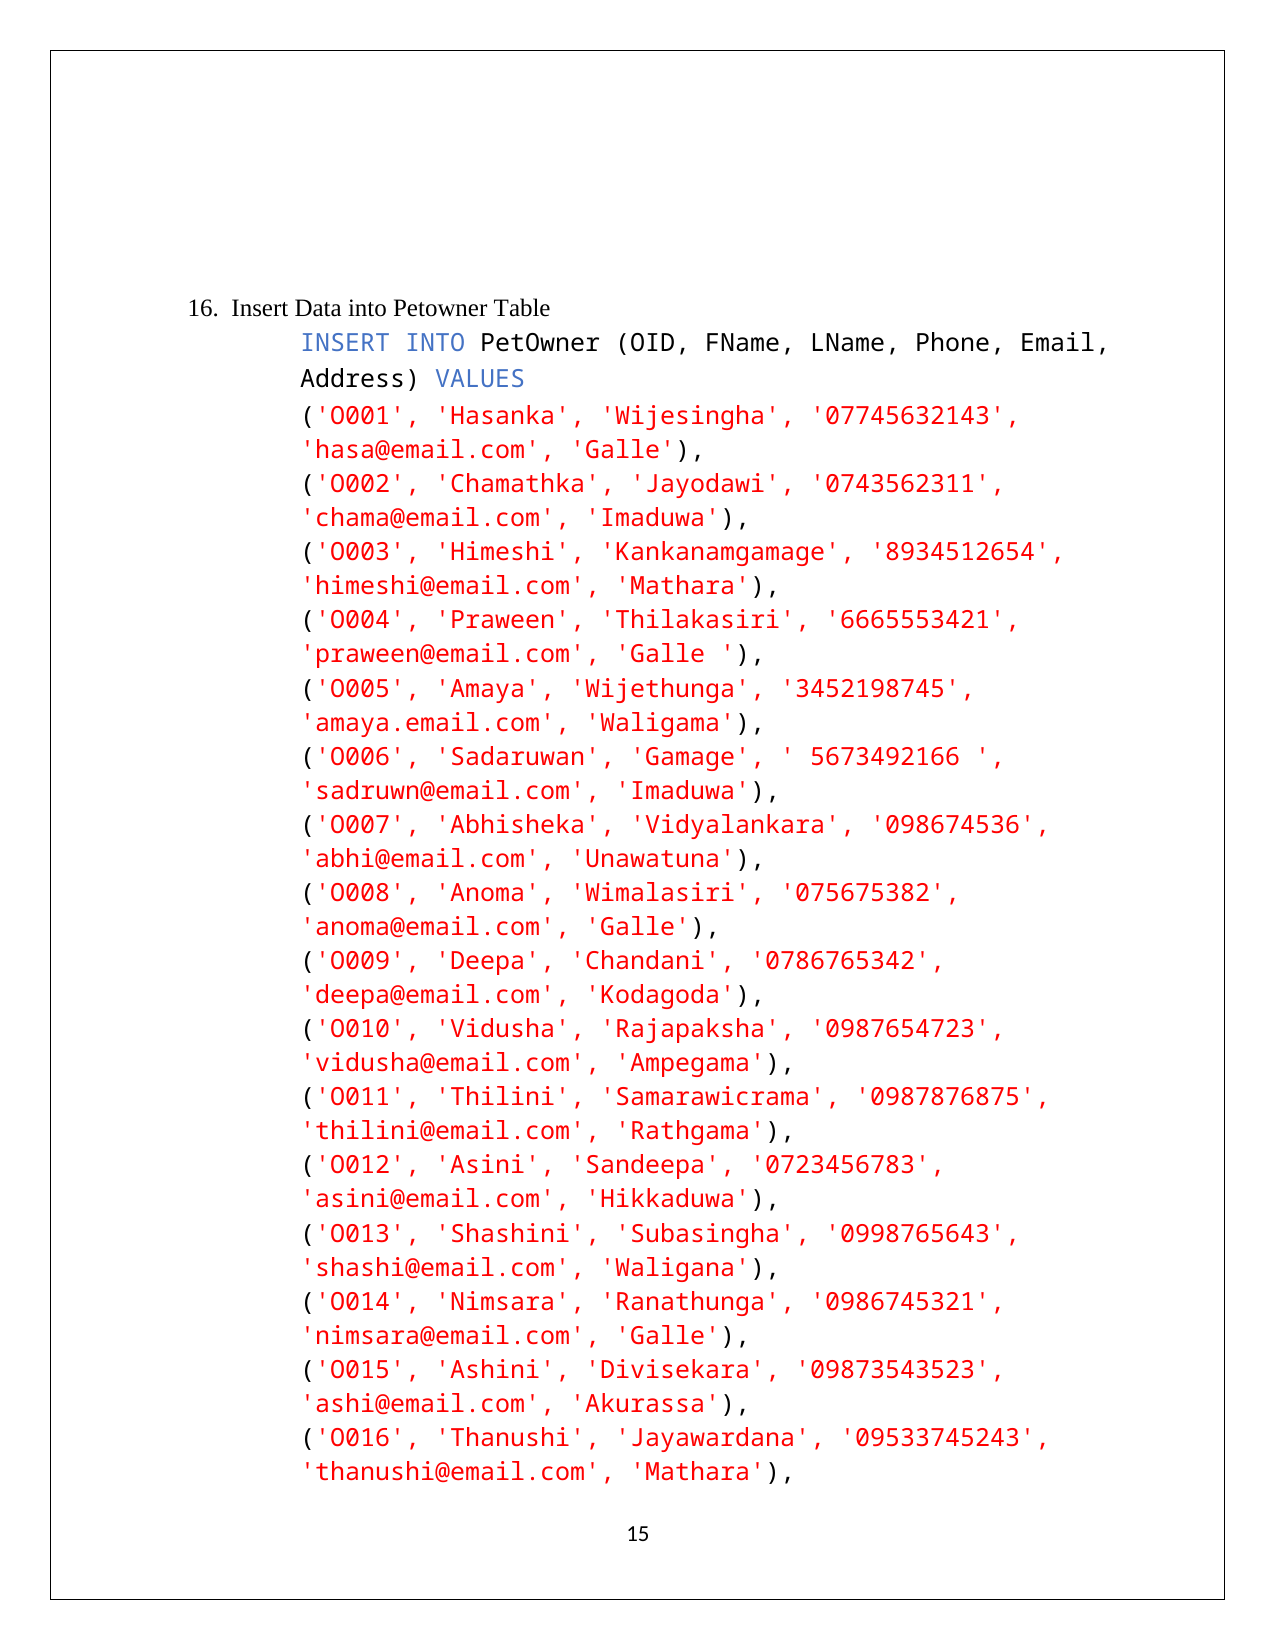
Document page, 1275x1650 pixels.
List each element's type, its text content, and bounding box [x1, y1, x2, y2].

list ('O012', 'Asini', 'Sandeepa', '0723456783', 'asini@email.com', 'Hikkaduwa'), [300, 1147, 1125, 1215]
list ('O003', 'Himeshi', 'Kankanamgamage', '8934512654', 'himeshi@email.com', 'Mathara'), [300, 534, 1125, 602]
list Insert Data into Petowner Table [187, 293, 1125, 322]
list ('O002', 'Chamathka', 'Jayodawi', '0743562311', 'chama@email.com', 'Imaduwa'), [300, 466, 1125, 534]
list ('O005', 'Amaya', 'Wijethunga', '3452198745', 'amaya.email.com', 'Waligama'), [300, 670, 1125, 738]
list ('O014', 'Nimsara', 'Ranathunga', '0986745321', 'nimsara@email.com', 'Galle'), [300, 1283, 1125, 1351]
list ('O004', 'Praween', 'Thilakasiri', '6665553421', 'praween@email.com', 'Galle '), [300, 602, 1125, 670]
list ('O006', 'Sadaruwan', 'Gamage', ' 5673492166 ', 'sadruwn@email.com', 'Imaduwa'), [300, 738, 1125, 806]
list INSERT INTO PetOwner (OID, FName, LName, Phone, Email, Address) VALUES [300, 324, 1125, 395]
list ('O010', 'Vidusha', 'Rajapaksha', '0987654723', 'vidusha@email.com', 'Ampegama'), [300, 1011, 1125, 1079]
list ('O016', 'Thanushi', 'Jayawardana', '09533745243', 'thanushi@email.com', 'Mathara'), [300, 1419, 1125, 1488]
list ('O011', 'Thilini', 'Samarawicrama', '0987876875', 'thilini@email.com', 'Rathgama'), [300, 1079, 1125, 1147]
list ('O015', 'Ashini', 'Divisekara', '09873543523', 'ashi@email.com', 'Akurassa'), [300, 1351, 1125, 1419]
list ('O001', 'Hasanka', 'Wijesingha', '07745632143', 'hasa@email.com', 'Galle'), [300, 398, 1125, 466]
list ('O007', 'Abhisheka', 'Vidyalankara', '098674536', 'abhi@email.com', 'Unawatuna'), [300, 806, 1125, 874]
list ('O013', 'Shashini', 'Subasingha', '0998765643', 'shashi@email.com', 'Waligana'), [300, 1215, 1125, 1283]
list ('O009', 'Deepa', 'Chandani', '0786765342', 'deepa@email.com', 'Kodagoda'), [300, 943, 1125, 1011]
list ('O008', 'Anoma', 'Wimalasiri', '075675382', 'anoma@email.com', 'Galle'), [300, 874, 1125, 943]
